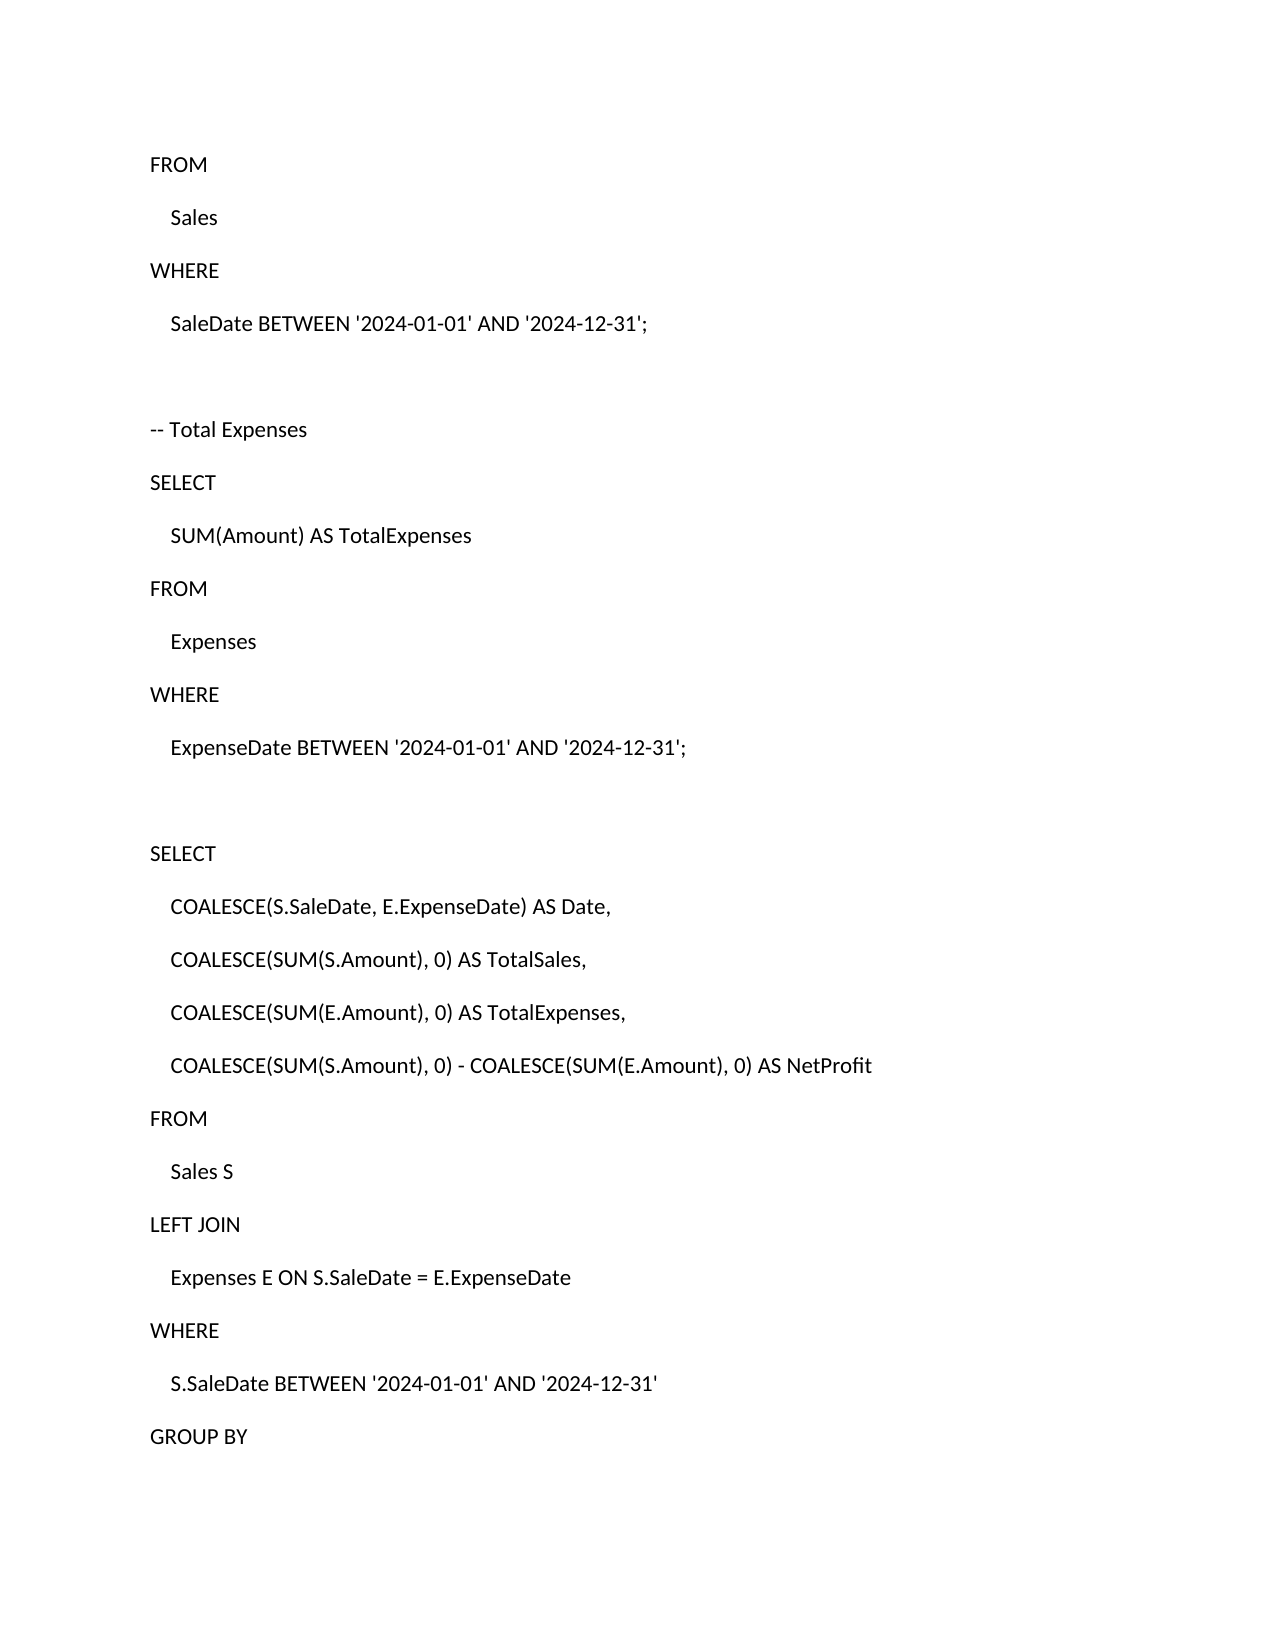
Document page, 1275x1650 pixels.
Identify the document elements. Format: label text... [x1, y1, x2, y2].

text WHERE [150, 256, 1125, 284]
text COALESCE(SUM(S.Amount), 0) AS TotalSales, [150, 945, 1125, 973]
text WHERE [150, 680, 1125, 708]
text -- Total Expenses [150, 415, 1125, 443]
text Expenses E ON S.SaleDate = E.ExpenseDate [150, 1263, 1125, 1291]
text SELECT [150, 839, 1125, 867]
text GROUP BY [150, 1422, 1125, 1451]
text FROM [150, 1104, 1125, 1132]
text COALESCE(SUM(E.Amount), 0) AS TotalExpenses, [150, 998, 1125, 1026]
text LEFT JOIN [150, 1210, 1125, 1238]
text FROM [150, 150, 1125, 178]
text COALESCE(S.SaleDate, E.ExpenseDate) AS Date, [150, 892, 1125, 920]
text COALESCE(SUM(S.Amount), 0) - COALESCE(SUM(E.Amount), 0) AS NetProfit [150, 1051, 1125, 1079]
text SUM(Amount) AS TotalExpenses [150, 521, 1125, 549]
text Sales [150, 203, 1125, 231]
text SaleDate BETWEEN '2024-01-01' AND '2024-12-31'; [150, 309, 1125, 337]
text S.SaleDate BETWEEN '2024-01-01' AND '2024-12-31' [150, 1369, 1125, 1397]
text SELECT [150, 468, 1125, 496]
text Expenses [150, 627, 1125, 655]
text FROM [150, 574, 1125, 602]
text WHERE [150, 1316, 1125, 1344]
text Sales S [150, 1157, 1125, 1185]
text ExpenseDate BETWEEN '2024-01-01' AND '2024-12-31'; [150, 733, 1125, 761]
